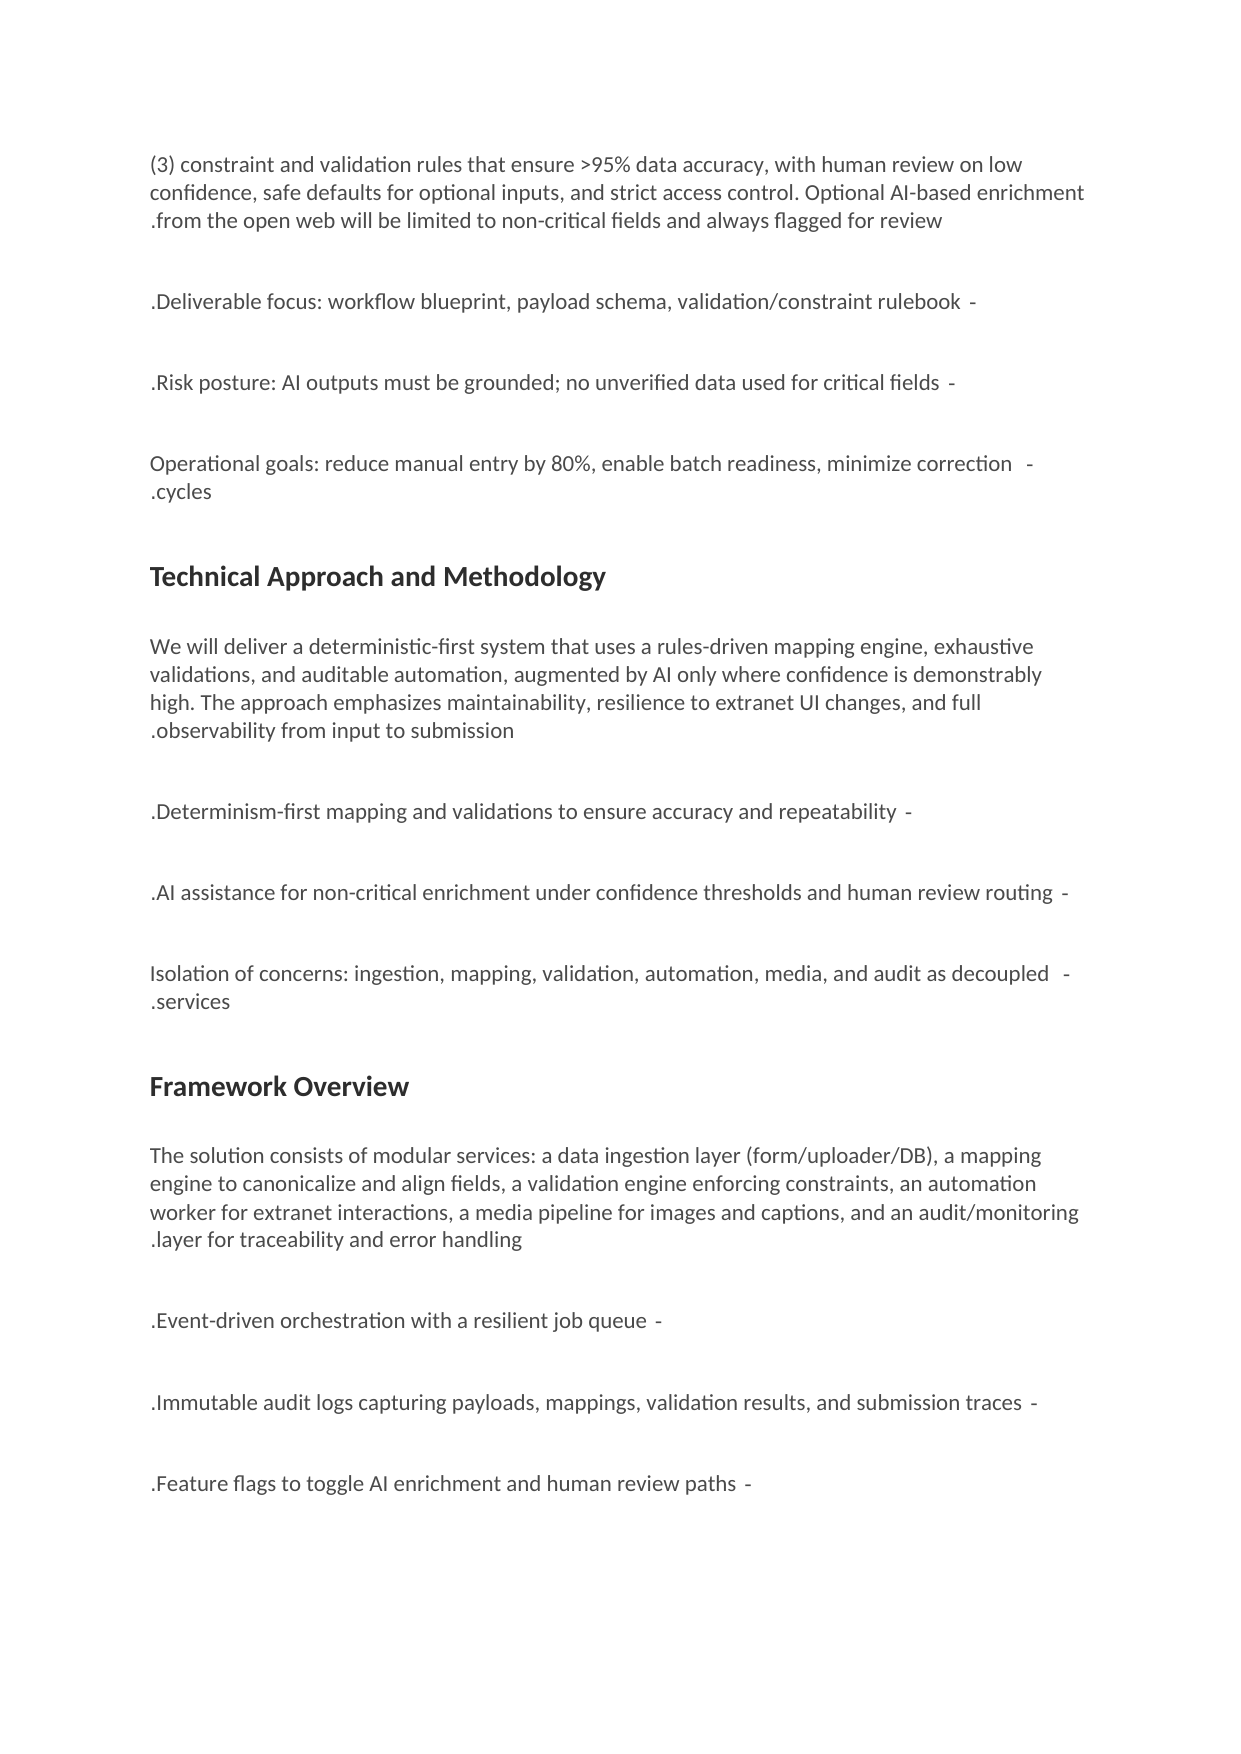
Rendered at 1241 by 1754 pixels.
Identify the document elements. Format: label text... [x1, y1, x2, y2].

subtitle Technical Approach and Methodology [150, 558, 1090, 594]
text - Feature flags to toggle AI enrichment and human review paths. [150, 1469, 1090, 1497]
text - Risk posture: AI outputs must be grounded; no unverified data used for critical fields. [150, 368, 1090, 396]
text - Immutable audit logs capturing payloads, mappings, validation results, and submission traces. [150, 1388, 1090, 1416]
text - Deliverable focus: workflow blueprint, payload schema, validation/constraint rulebook. [150, 287, 1090, 315]
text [150, 150, 1090, 234]
text The solution consists of modular services: a data ingestion layer (form/uploader/DB), a mapping engine to canonicalize and align fields, a validation engine enforcing constraints, an automation worker for extranet interactions, a media pipeline for images and captions, and an audit/monitoring layer for traceability and error handling. [150, 1142, 1090, 1254]
text - AI assistance for non-critical enrichment under confidence thresholds and human review routing. [150, 878, 1090, 906]
text - Isolation of concerns: ingestion, mapping, validation, automation, media, and audit as decoupled services. [150, 959, 1090, 1015]
text We will deliver a deterministic-first system that uses a rules-driven mapping engine, exhaustive validations, and auditable automation, augmented by AI only where confidence is demonstrably high. The approach emphasizes maintainability, resilience to extranet UI changes, and full observability from input to submission. [150, 632, 1090, 744]
text - Determinism-first mapping and validations to ensure accuracy and repeatability. [150, 797, 1090, 825]
text - Operational goals: reduce manual entry by 80%, enable batch readiness, minimize correction cycles. [150, 449, 1090, 505]
subtitle Framework Overview [150, 1068, 1090, 1104]
text - Event-driven orchestration with a resilient job queue. [150, 1307, 1090, 1335]
